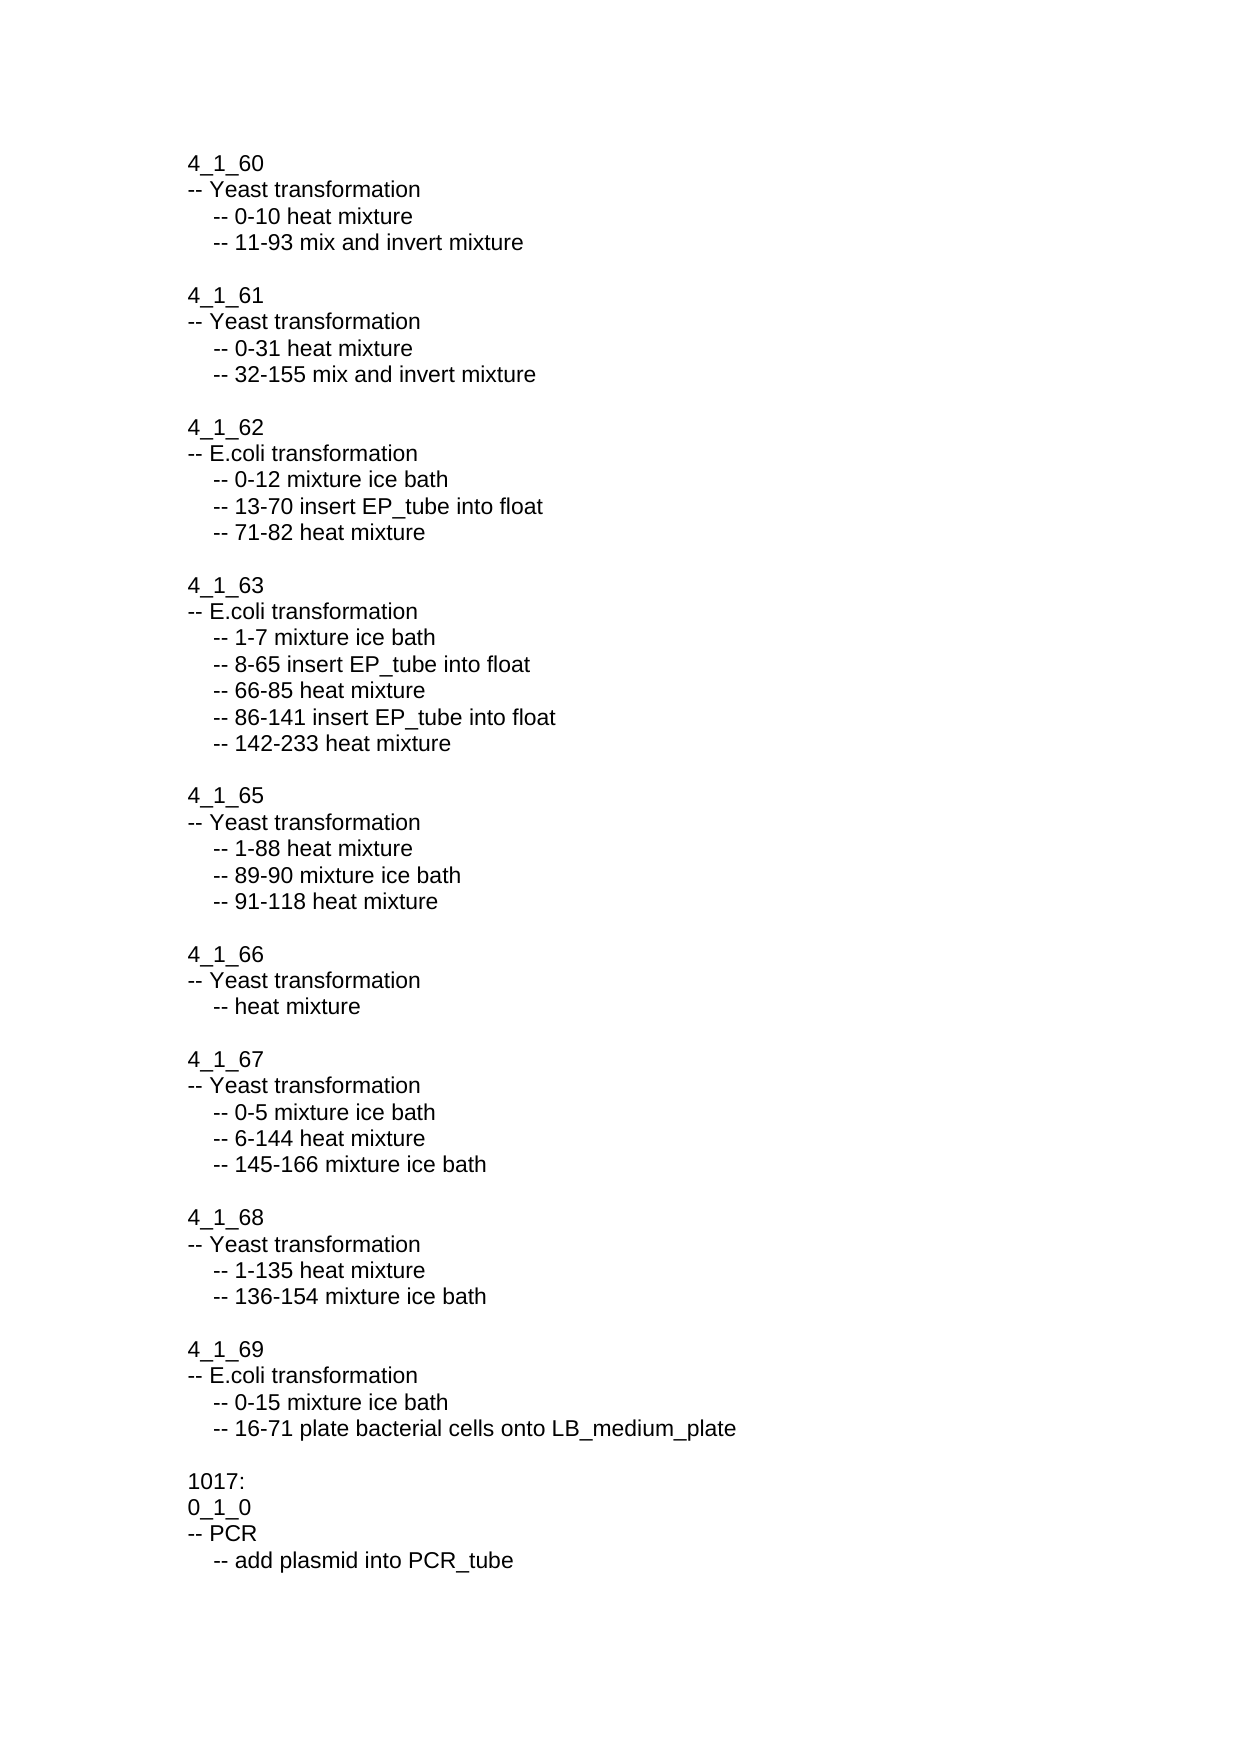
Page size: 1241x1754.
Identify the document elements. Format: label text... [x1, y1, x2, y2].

text -- Yeast transformation [187, 308, 1053, 334]
text -- 1-88 heat mixture [187, 835, 1053, 862]
text -- 86-141 insert EP_tube into float [187, 703, 1053, 730]
text -- 16-71 plate bacterial cells onto LB_medium_plate [187, 1415, 1053, 1441]
text -- 145-166 mixture ice bath [187, 1151, 1053, 1178]
text 4_1_66 [187, 941, 1053, 967]
text 4_1_63 [187, 572, 1053, 598]
text -- 91-118 heat mixture [187, 888, 1053, 914]
text 1017: [187, 1468, 1053, 1494]
text -- 1-135 heat mixture [187, 1257, 1053, 1283]
text -- Yeast transformation [187, 967, 1053, 993]
text -- 32-155 mix and invert mixture [187, 361, 1053, 387]
text 4_1_62 [187, 413, 1053, 440]
text -- 0-15 mixture ice bath [187, 1389, 1053, 1415]
text -- Yeast transformation [187, 1072, 1053, 1099]
text -- 11-93 mix and invert mixture [187, 229, 1053, 255]
text -- 0-5 mixture ice bath [187, 1099, 1053, 1125]
text -- 136-154 mixture ice bath [187, 1283, 1053, 1309]
text 0_1_0 [187, 1494, 1053, 1520]
text 4_1_67 [187, 1046, 1053, 1072]
text 4_1_60 [187, 150, 1053, 176]
text 4_1_65 [187, 782, 1053, 809]
text -- 0-12 mixture ice bath [187, 466, 1053, 493]
text -- 6-144 heat mixture [187, 1125, 1053, 1151]
text -- E.coli transformation [187, 598, 1053, 624]
text -- E.coli transformation [187, 440, 1053, 466]
text -- add plasmid into PCR_tube [187, 1547, 1053, 1573]
text -- 71-82 heat mixture [187, 519, 1053, 545]
text -- 13-70 insert EP_tube into float [187, 493, 1053, 519]
text -- heat mixture [187, 993, 1053, 1020]
text -- Yeast transformation [187, 1231, 1053, 1257]
text -- Yeast transformation [187, 176, 1053, 203]
text -- E.coli transformation [187, 1362, 1053, 1389]
text -- 66-85 heat mixture [187, 677, 1053, 703]
text 4_1_68 [187, 1204, 1053, 1231]
text -- 142-233 heat mixture [187, 730, 1053, 756]
text -- PCR [187, 1520, 1053, 1547]
text -- 0-31 heat mixture [187, 334, 1053, 361]
text -- 1-7 mixture ice bath [187, 624, 1053, 651]
text -- Yeast transformation [187, 809, 1053, 835]
text 4_1_69 [187, 1336, 1053, 1362]
text -- 0-10 heat mixture [187, 203, 1053, 229]
text -- 8-65 insert EP_tube into float [187, 651, 1053, 677]
text 4_1_61 [187, 282, 1053, 308]
text -- 89-90 mixture ice bath [187, 862, 1053, 888]
